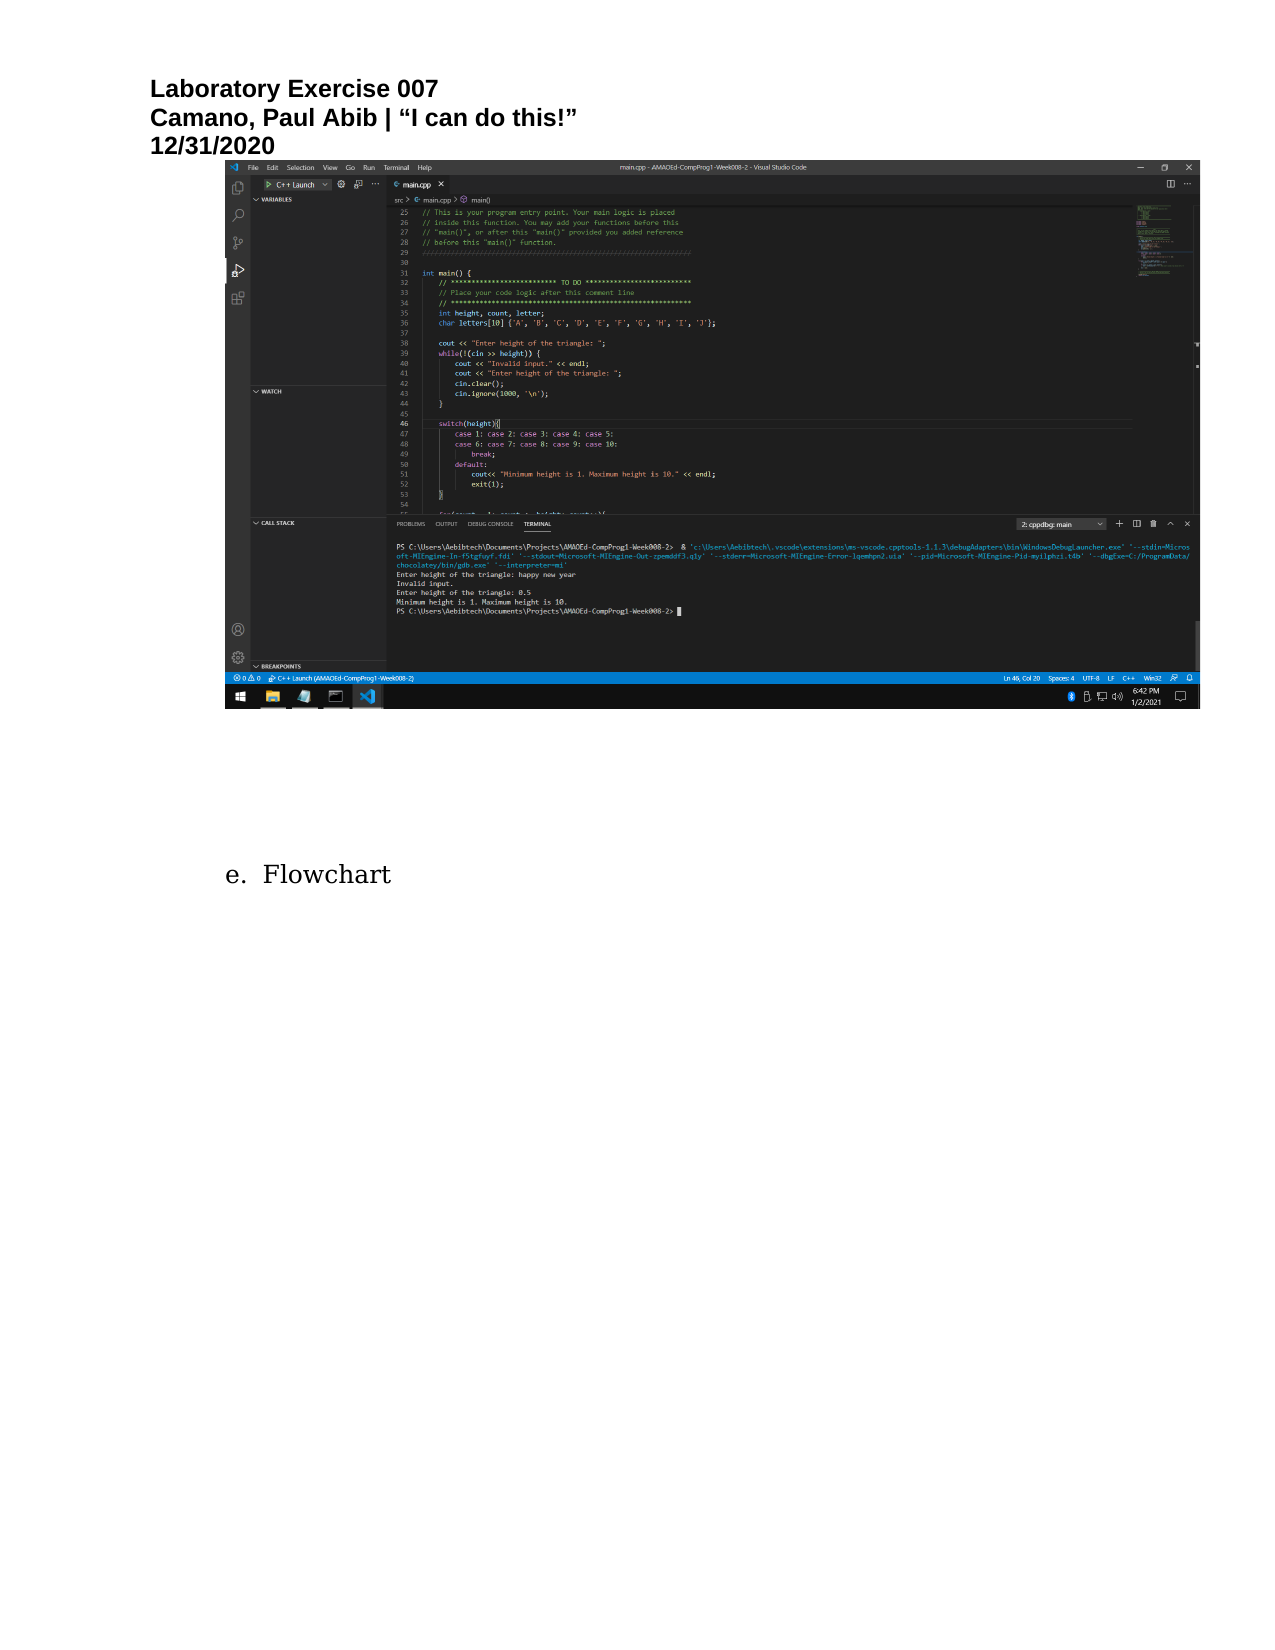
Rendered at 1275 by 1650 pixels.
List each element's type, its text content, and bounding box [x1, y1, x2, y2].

list Flowchart [225, 858, 1125, 888]
picture [225, 160, 1200, 709]
